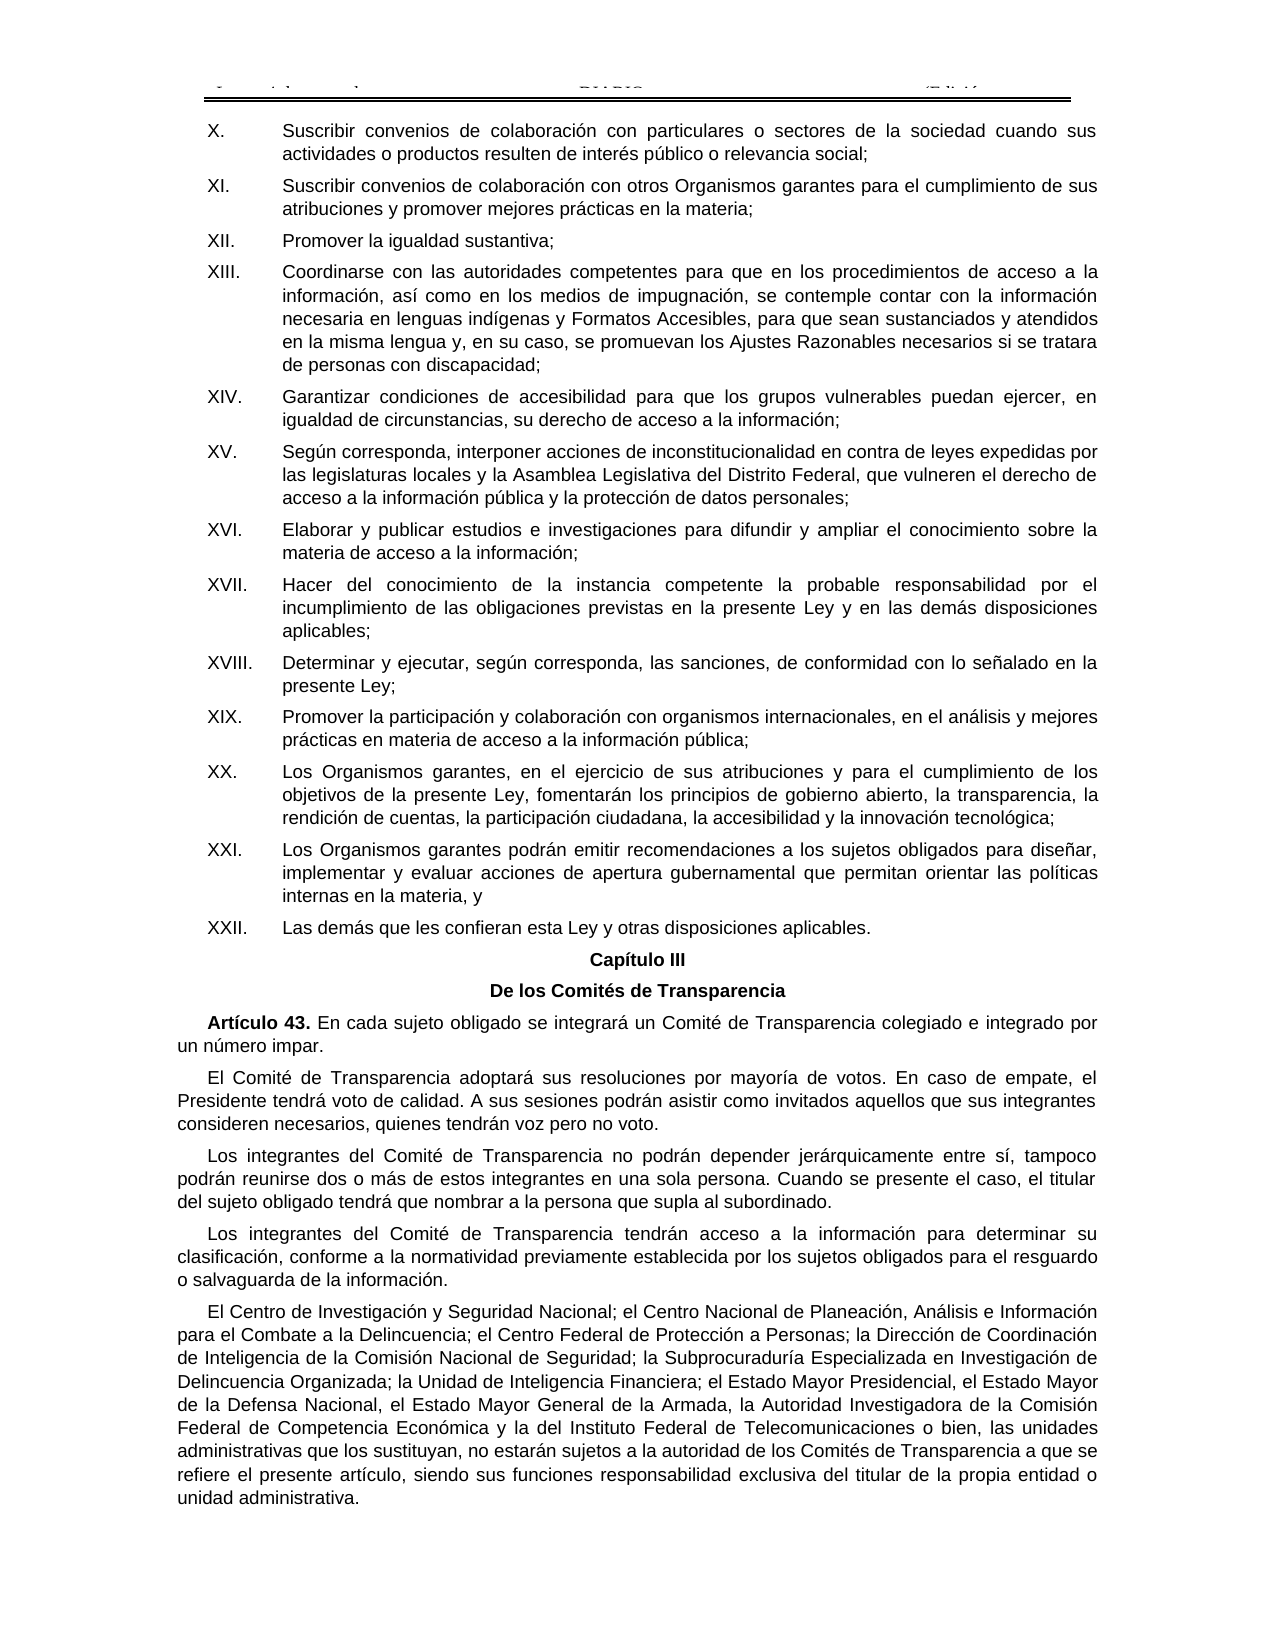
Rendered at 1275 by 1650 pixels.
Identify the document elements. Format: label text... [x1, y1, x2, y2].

list Según corresponda, interponer acciones de inconstitucionalidad en contra de leyes expedidas por las legislaturas locales y la Asamblea Legislativa del Distrito Federal, que vulneren el derecho de acceso a la información pública y la protección de datos personales; [207, 441, 1098, 509]
list Hacer del conocimiento de la instancia competente la probable responsabilidad por el incumplimiento de las obligaciones previstas en la presente Ley y en las demás disposiciones aplicables; [207, 574, 1098, 642]
text El Comité de Transparencia adoptará sus resoluciones por mayoría de votos. En caso de empate, el Presidente tendrá voto de calidad. A sus sesiones podrán asistir como invitados aquellos que sus integrantes consideren necesarios, quienes tendrán voz pero no voto. [177, 1066, 1097, 1134]
text Artículo 43. En cada sujeto obligado se integrará un Comité de Transparencia colegiado e integrado por un número impar. [177, 1012, 1098, 1056]
list Garantizar condiciones de accesibilidad para que los grupos vulnerables puedan ejercer, en igualdad de circunstancias, su derecho de acceso a la información; [207, 386, 1097, 431]
list Las demás que les confieran esta Ley y otras disposiciones aplicables. [207, 917, 1110, 938]
subtitle Capítulo III [483, 948, 792, 970]
text El Centro de Investigación y Seguridad Nacional; el Centro Nacional de Planeación, Análisis e Información para el Combate a la Delincuencia; el Centro Federal de Protección a Personas; la Dirección de Coordinación de Inteligencia de la Comisión Nacional de Seguridad; la Subprocuraduría Especializada en Investigación de Delincuencia Organizada; la Unidad de Inteligencia Financiera; el Estado Mayor Presidencial, el Estado Mayor de la Defensa Nacional, el Estado Mayor General de la Armada, la Autoridad Investigadora de la Comisión Federal de Competencia Económica y la del Instituto Federal de Telecomunicaciones o bien, las unidades administrativas que los sustituyan, no estarán sujetos a la autoridad de los Comités de Transparencia a que se refiere el presente artículo, siendo sus funciones responsabilidad exclusiva del titular de la propia entidad o unidad administrativa. [177, 1301, 1099, 1508]
text Los integrantes del Comité de Transparencia tendrán acceso a la información para determinar su clasificación, conforme a la normatividad previamente establecida por los sujetos obligados para el resguardo o salvaguarda de la información. [177, 1223, 1098, 1291]
list Determinar y ejecutar, según corresponda, las sanciones, de conformidad con lo señalado en la presente Ley; [207, 652, 1097, 696]
list Elaborar y publicar estudios e investigaciones para difundir y ampliar el conocimiento sobre la materia de acceso a la información; [207, 519, 1098, 563]
list Coordinarse con las autoridades competentes para que en los procedimientos de acceso a la información, así como en los medios de impugnación, se contemple contar con la información necesaria en lenguas indígenas y Formatos Accesibles, para que sean sustanciados y atendidos en la misma lengua y, en su caso, se promuevan los Ajustes Razonables necesarios si se tratara de personas con discapacidad; [207, 261, 1098, 376]
list Promover la participación y colaboración con organismos internacionales, en el análisis y mejores prácticas en materia de acceso a la información pública; [207, 706, 1098, 751]
text De los Comités de Transparencia [483, 980, 792, 1001]
list Promover la igualdad sustantiva; [207, 229, 1110, 251]
list Suscribir convenios de colaboración con particulares o sectores de la sociedad cuando sus actividades o productos resulten de interés público o relevancia social; [207, 119, 1097, 164]
list Los Organismos garantes, en el ejercicio de sus atribuciones y para el cumplimiento de los objetivos de la presente Ley, fomentarán los principios de gobierno abierto, la transparencia, la rendición de cuentas, la participación ciudadana, la accesibilidad y la innovación tecnológica; [207, 761, 1099, 828]
list Los Organismos garantes podrán emitir recomendaciones a los sujetos obligados para diseñar, implementar y evaluar acciones de apertura gubernamental que permitan orientar las políticas internas en la materia, y [207, 838, 1098, 906]
text Los integrantes del Comité de Transparencia no podrán depender jerárquicamente entre sí, tampoco podrán reunirse dos o más de estos integrantes en una sola persona. Cuando se presente el caso, el titular del sujeto obligado tendrá que nombrar a la persona que supla al subordinado. [177, 1144, 1097, 1212]
list Suscribir convenios de colaboración con otros Organismos garantes para el cumplimiento de sus atribuciones y promover mejores prácticas en la materia; [207, 174, 1098, 219]
